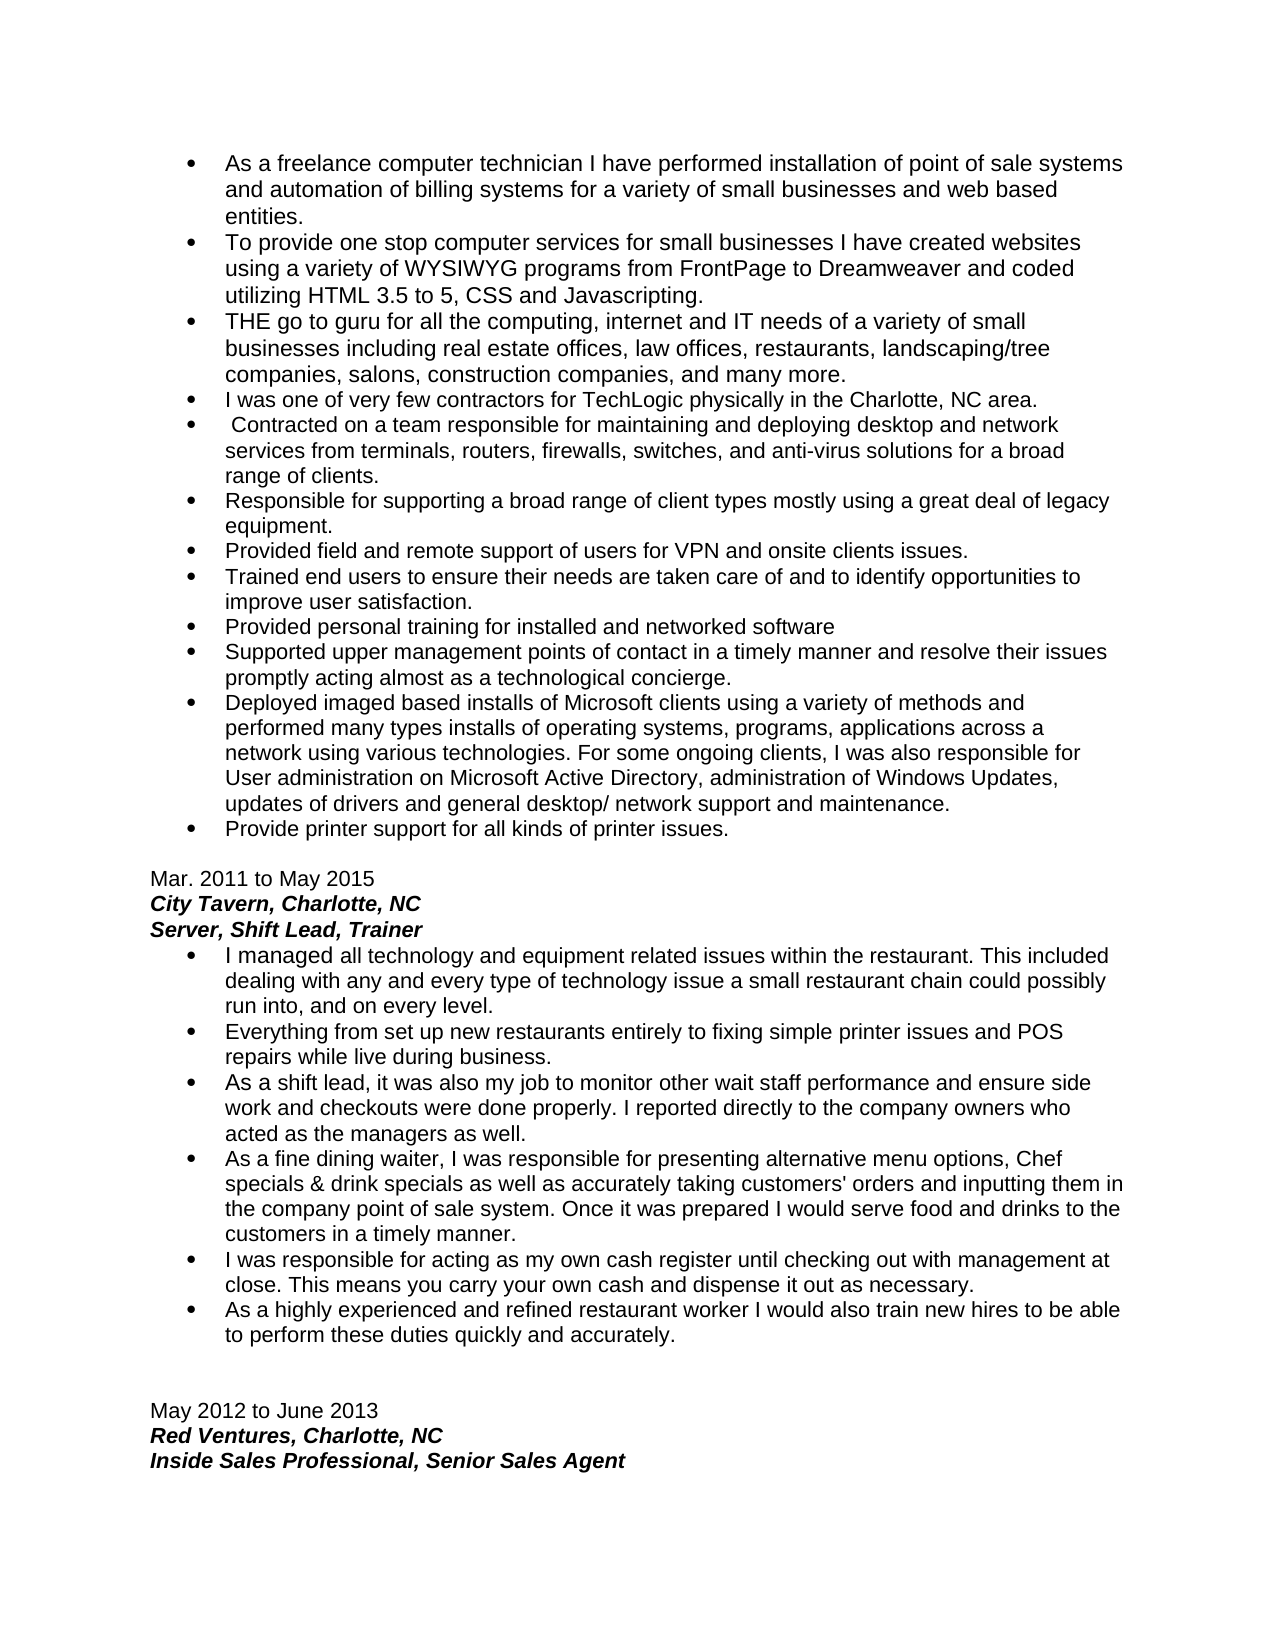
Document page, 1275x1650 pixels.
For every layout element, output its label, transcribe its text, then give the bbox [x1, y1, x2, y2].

list Trained end users to ensure their needs are taken care of and to identify opportunities to improve user satisfaction. [187, 564, 1125, 614]
list As a fine dining waiter, I was responsible for presenting alternative menu options, Chef specials & drink specials as well as accurately taking customers' orders and inputting them in the company point of sale system. Once it was prepared I would serve food and drinks to the customers in a timely manner. [187, 1146, 1125, 1247]
list I managed all technology and equipment related issues within the restaurant. This included dealing with any and every type of technology issue a small restaurant chain could possibly run into, and on every level. [187, 942, 1125, 1018]
text Inside Sales Professional, Senior Sales Agent [150, 1448, 1125, 1473]
text City Tavern, Charlotte, NC [150, 891, 1125, 917]
list I was one of very few contractors for TechLogic physically in the Charlotte, NC area. [187, 387, 1125, 412]
list As a highly experienced and refined restaurant worker I would also train new hires to be able to perform these duties quickly and accurately. [187, 1297, 1125, 1347]
text Server, Shift Lead, Trainer [150, 917, 1125, 942]
list Deployed imaged based installs of Microsoft clients using a variety of methods and performed many types installs of operating systems, programs, applications across a network using various technologies. For some ongoing clients, I was also responsible for User administration on Microsoft Active Directory, administration of Windows Updates, updates of drivers and general desktop/ network support and maintenance. [187, 690, 1125, 816]
list I was responsible for acting as my own cash register until checking out with management at close. This means you carry your own cash and dispense it out as necessary. [187, 1247, 1125, 1297]
list Supported upper management points of contact in a timely manner and resolve their issues promptly acting almost as a technological concierge. [187, 639, 1125, 690]
list THE go to guru for all the computing, internet and IT needs of a variety of small businesses including real estate offices, law offices, restaurants, landscaping/tree companies, salons, construction companies, and many more. [187, 308, 1125, 387]
list To provide one stop computer services for small businesses I have created websites using a variety of WYSIWYG programs from FrontPage to Dreamweaver and coded utilizing HTML 3.5 to 5, CSS and Javascripting. [187, 229, 1125, 308]
list As a freelance computer technician I have performed installation of point of sale systems and automation of billing systems for a variety of small businesses and web based entities. [187, 150, 1125, 229]
text Mar. 2011 to May 2015 [150, 866, 1125, 891]
list Everything from set up new restaurants entirely to fixing simple printer issues and POS repairs while live during business. [187, 1018, 1125, 1069]
text May 2012 to June 2013 [150, 1398, 1125, 1423]
list Provide printer support for all kinds of printer issues. [187, 816, 1125, 841]
list Provided personal training for installed and networked software [187, 614, 1125, 639]
list Provided field and remote support of users for VPN and onsite clients issues. [187, 538, 1125, 564]
text Red Ventures, Charlotte, NC [150, 1423, 1125, 1448]
list Responsible for supporting a broad range of client types mostly using a great deal of legacy equipment. [187, 488, 1125, 538]
list Contracted on a team responsible for maintaining and deploying desktop and network services from terminals, routers, firewalls, switches, and anti-virus solutions for a broad range of clients. [187, 412, 1125, 488]
list As a shift lead, it was also my job to monitor other wait staff performance and ensure side work and checkouts were done properly. I reported directly to the company owners who acted as the managers as well. [187, 1069, 1125, 1146]
